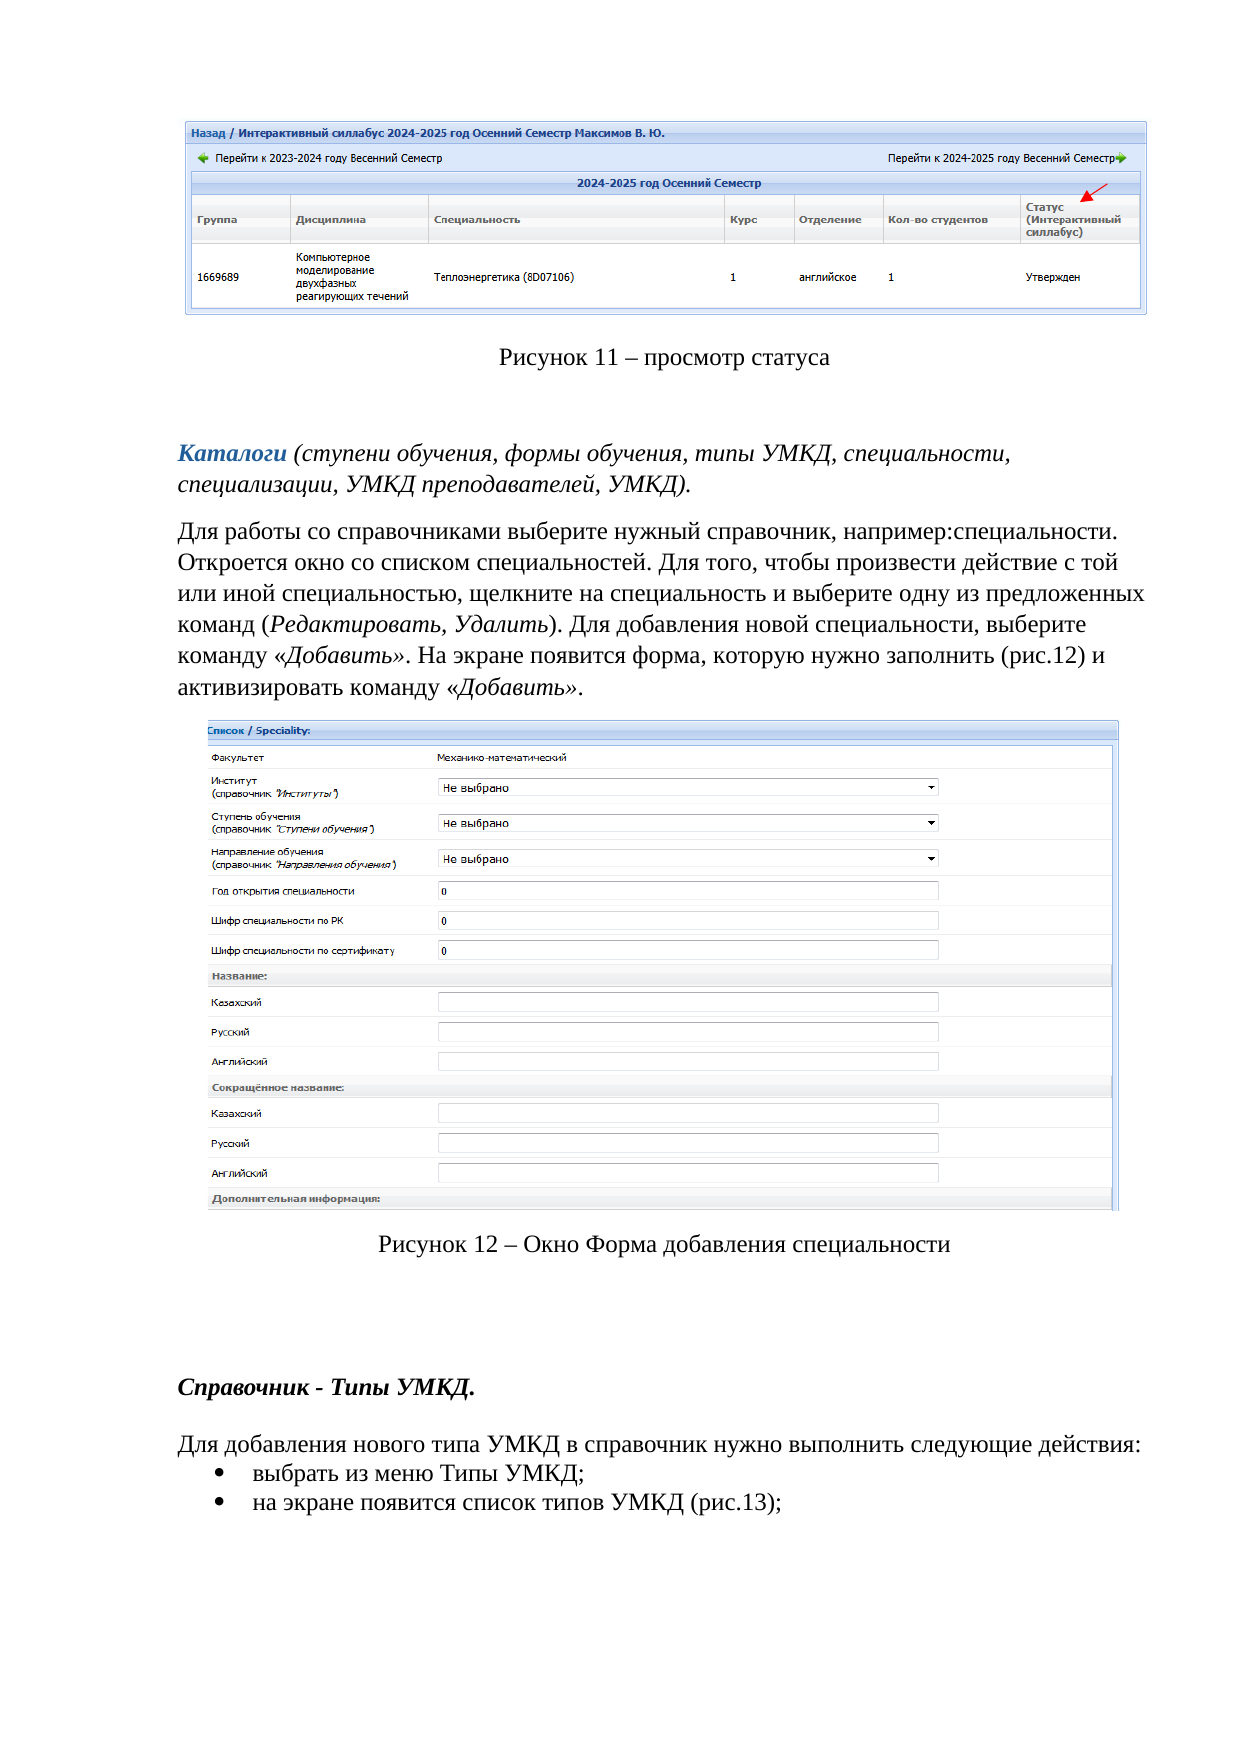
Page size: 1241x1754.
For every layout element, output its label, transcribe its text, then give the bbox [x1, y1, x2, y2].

text Справочник - Типы УМКД. [177, 1372, 1152, 1401]
text Рисунок 11 – просмотр статуса [177, 342, 1152, 371]
text Каталоги (ступени обучения, формы обучения, типы УМКД, специальности, специализации, УМКД преподавателей, УМКД). [177, 438, 1152, 497]
text Для работы со справочниками выберите нужный справочник, например:специальности. Откроется окно со списком специальностей. Для того, чтобы произвести действие с той или иной специальностью, щелкните на специальность и выберите одну из предложенных команд (Редактировать, Удалить). Для добавления новой специальности, выберите команду «Добавить». На экране появится форма, которую нужно заполнить (рис.12) и активизировать команду «Добавить». [177, 516, 1152, 700]
list выбрать из меню Типы УМКД; [215, 1458, 1152, 1487]
text Рисунок 12 – Окно Форма добавления специальности [177, 1229, 1152, 1258]
list на экране появится список типов УМКД (рис.13); [215, 1487, 1152, 1516]
picture [177, 118, 1152, 324]
picture [207, 719, 1122, 1211]
text Для добавления нового типа УМКД в справочник нужно выполнить следующие действия: [177, 1429, 1152, 1458]
